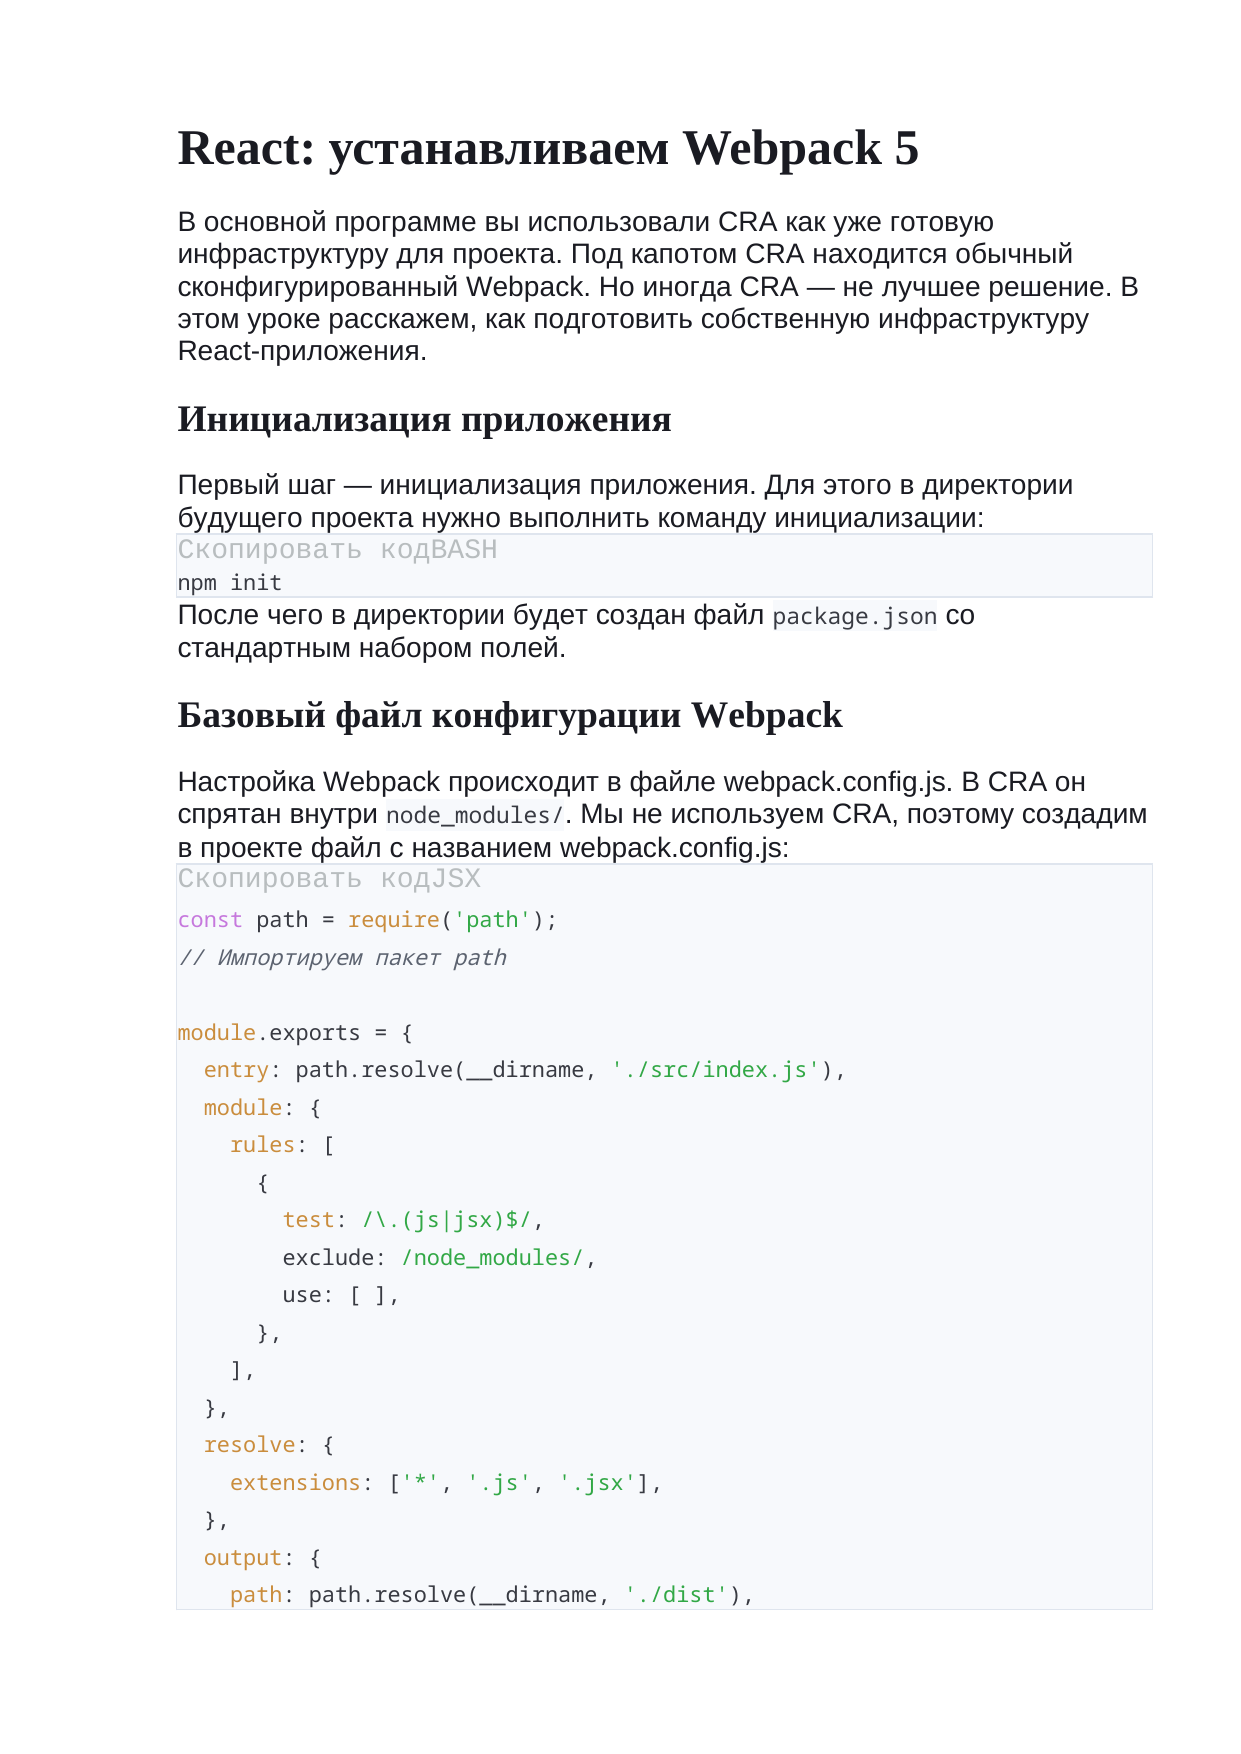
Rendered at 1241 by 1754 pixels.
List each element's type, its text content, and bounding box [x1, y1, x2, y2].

text path: path.resolve(__dirname, './dist'), [177, 1570, 1152, 1609]
text npm init [177, 565, 1152, 596]
text rules: [ [177, 1121, 1152, 1159]
text В основной программе вы использовали CRA как уже готовую инфраструктуру для проекта. Под капотом CRA находится обычный сконфигурированный Webpack. Но иногда CRA — не лучшее решение. В этом уроке расскажем, как подготовить собственную инфраструктуру React-приложения. [177, 205, 1152, 367]
text }, [177, 1384, 1152, 1421]
text { [177, 1159, 1152, 1196]
text React: устанавливаем Webpack 5 [177, 118, 1152, 176]
text module.exports = { [177, 1009, 1152, 1046]
text Базовый файл конфигурации Webpack [177, 693, 1152, 736]
text use: [ ], [177, 1271, 1152, 1309]
text }, [177, 1309, 1152, 1346]
text ], [177, 1346, 1152, 1384]
text Инициализация приложения [177, 396, 1152, 439]
text Первый шаг — инициализация приложения. Для этого в директории будущего проекта нужно выполнить команду инициализации: [177, 468, 1152, 533]
text resolve: { [177, 1421, 1152, 1459]
text output: { [177, 1534, 1152, 1570]
text test: /\.(js|jsx)$/, [177, 1196, 1152, 1234]
text module: { [177, 1084, 1152, 1121]
text const path = require('path'); [177, 896, 1152, 934]
text Скопировать кодJSX [177, 865, 1152, 896]
text Настройка Webpack происходит в файле webpack.config.js. В CRA он спрятан внутри node_modules/. Мы не используем CRA, поэтому создадим в проекте файл с названием webpack.config.js: [177, 765, 1152, 863]
text Скопировать кодBASH [177, 535, 1152, 565]
text }, [177, 1496, 1152, 1534]
text exclude: /node_modules/, [177, 1234, 1152, 1271]
text extensions: ['*', '.js', '.jsx'], [177, 1459, 1152, 1496]
text После чего в директории будет создан файл package.json со стандартным набором полей. [177, 598, 1152, 663]
text entry: path.resolve(__dirname, './src/index.js'), [177, 1046, 1152, 1084]
text // Импортируем пакет path [177, 934, 1152, 971]
